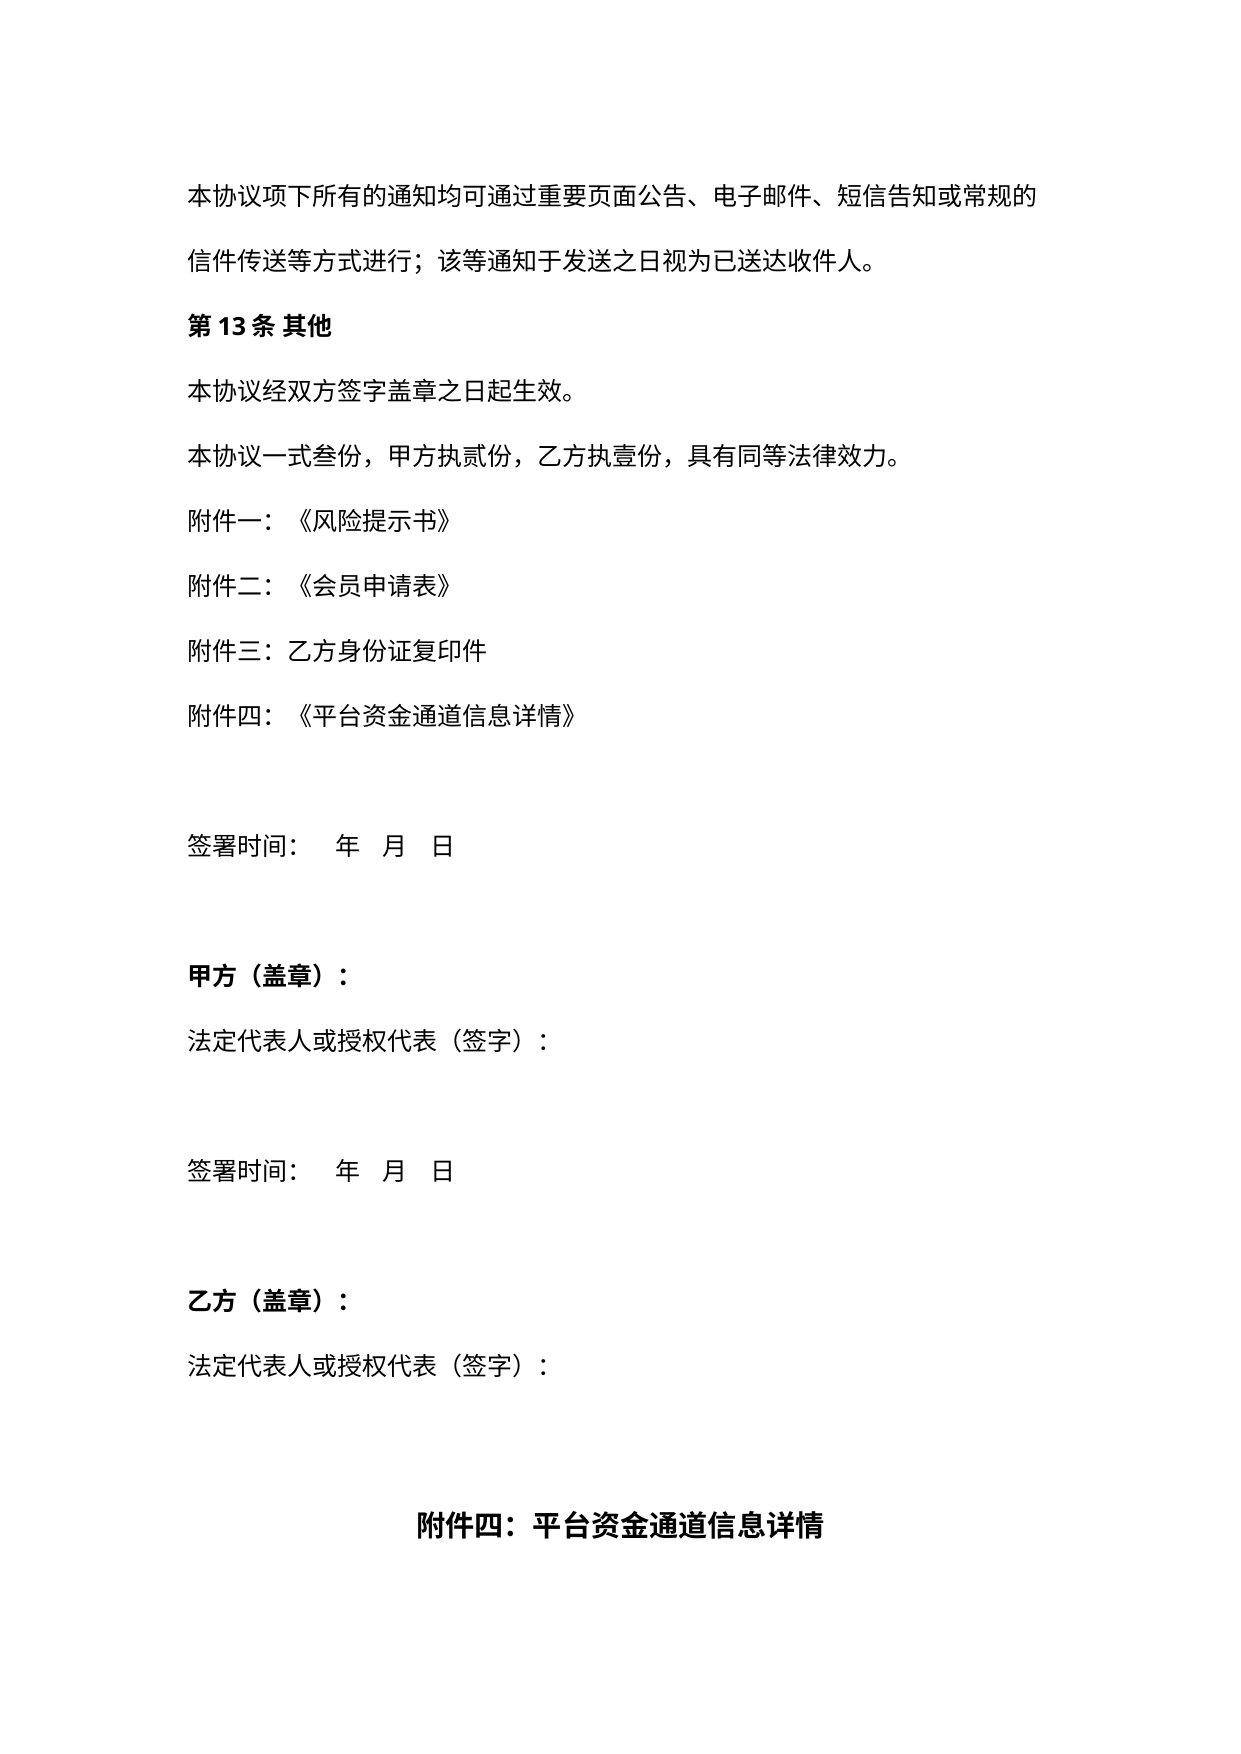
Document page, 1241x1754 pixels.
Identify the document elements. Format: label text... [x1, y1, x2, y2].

text 本协议经双方签字盖章之日起生效。 [187, 357, 1053, 422]
text 附件三：乙方身份证复印件 [187, 617, 1053, 682]
text 法定代表人或授权代表（签字）： [187, 1332, 1053, 1397]
text 本协议项下所有的通知均可通过重要页面公告、电子邮件、短信告知或常规的信件传送等方式进行；该等通知于发送之日视为已送达收件人。 [187, 162, 1053, 292]
text 甲方（盖章）： [187, 877, 1053, 1007]
subtitle 第13条 其他 [187, 292, 1053, 357]
text 签署时间： 年 月 日 [187, 812, 1053, 877]
subtitle 附件四：平台资金通道信息详情 [187, 1491, 1053, 1556]
text 乙方（盖章）： [187, 1202, 1053, 1332]
text 附件一：《风险提示书》 [187, 487, 1053, 552]
text 法定代表人或授权代表（签字）： [187, 1007, 1053, 1072]
text 签署时间： 年 月 日 [187, 1137, 1053, 1202]
text 本协议一式叁份，甲方执贰份，乙方执壹份，具有同等法律效力。 [187, 422, 1053, 487]
text 附件四：《平台资金通道信息详情》 [187, 682, 1053, 747]
text 附件二：《会员申请表》 [187, 552, 1053, 617]
